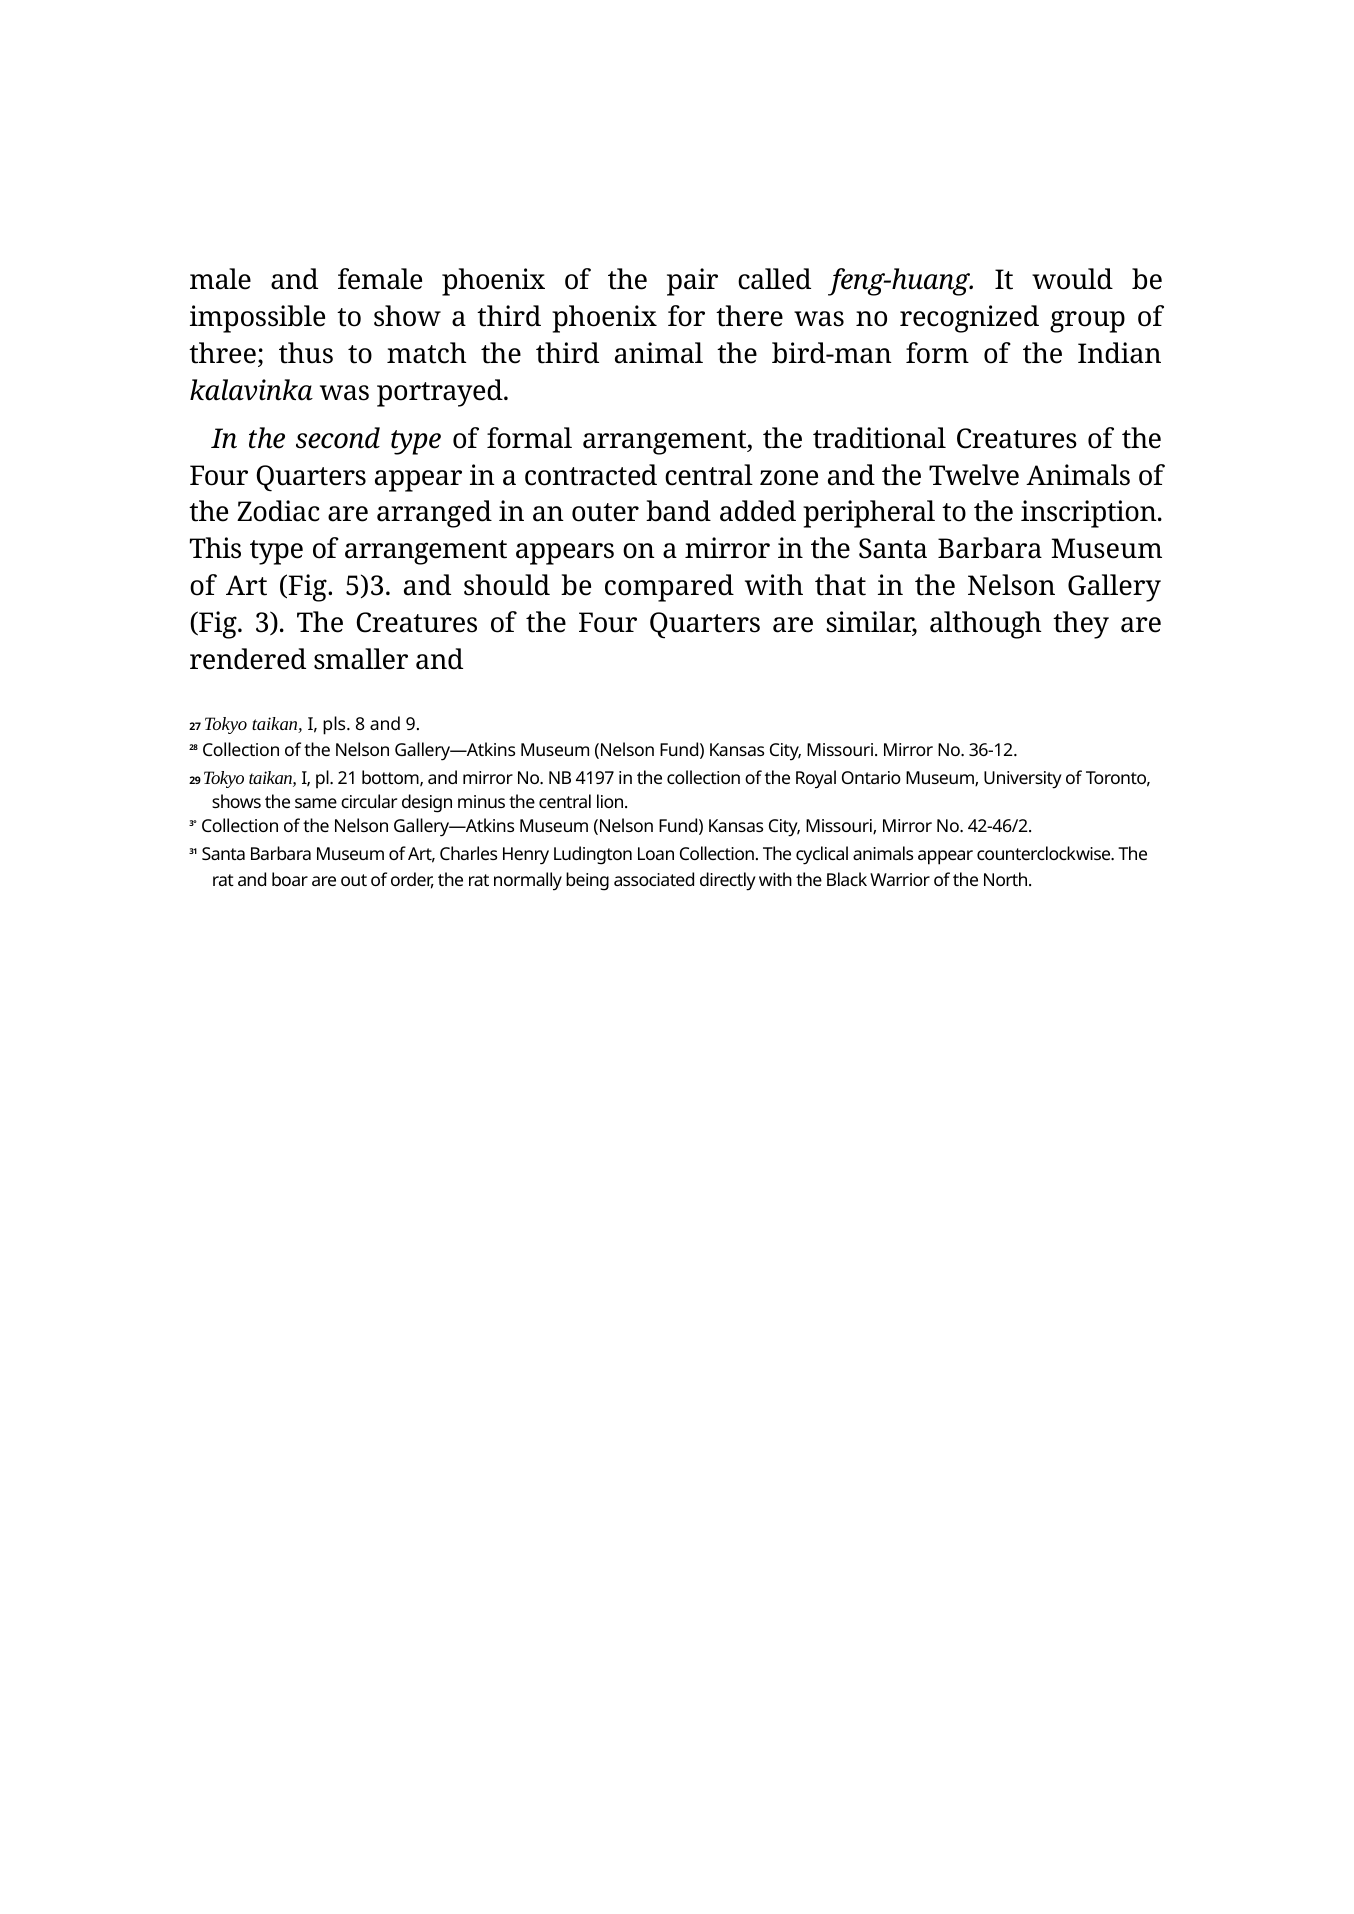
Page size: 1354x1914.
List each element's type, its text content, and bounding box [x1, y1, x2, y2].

text 3° Collection of the Nelson Gallery—Atkins Museum (Nelson Fund) Kansas City, Missouri, Mirror No. 42-46/2. [189, 814, 1170, 838]
text 31 Santa Barbara Museum of Art, Charles Henry Ludington Loan Collection. The cyclical animals appear counterclockwise. The rat and boar are out of order, the rat normally being associated directly with the Black Warrior of the North. [189, 841, 1163, 892]
text 27 Tokyo taikan, I, pls. 8 and 9. [189, 711, 1170, 735]
text In the second type of formal arrangement, the traditional Creatures of the Four Quarters appear in a contracted central zone and the Twelve Animals of the Zodiac are arranged in an outer band added peripheral to the inscription. This type of arrangement appears on a mirror in the Santa Barbara Museum of Art (Fig. 5)3. and should be compared with that in the Nelson Gallery (Fig. 3). The Creatures of the Four Quarters are similar, although they are rendered smaller and [189, 419, 1163, 677]
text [189, 260, 1163, 408]
text 29 Tokyo taikan, I, pl. 21 bottom, and mirror No. NB 4197 in the collection of the Royal Ontario Museum, University of Toronto, shows the same circular design minus the central lion. [189, 765, 1163, 814]
text 28 Collection of the Nelson Gallery—Atkins Museum (Nelson Fund) Kansas City, Missouri. Mirror No. 36-12. [189, 738, 1170, 762]
